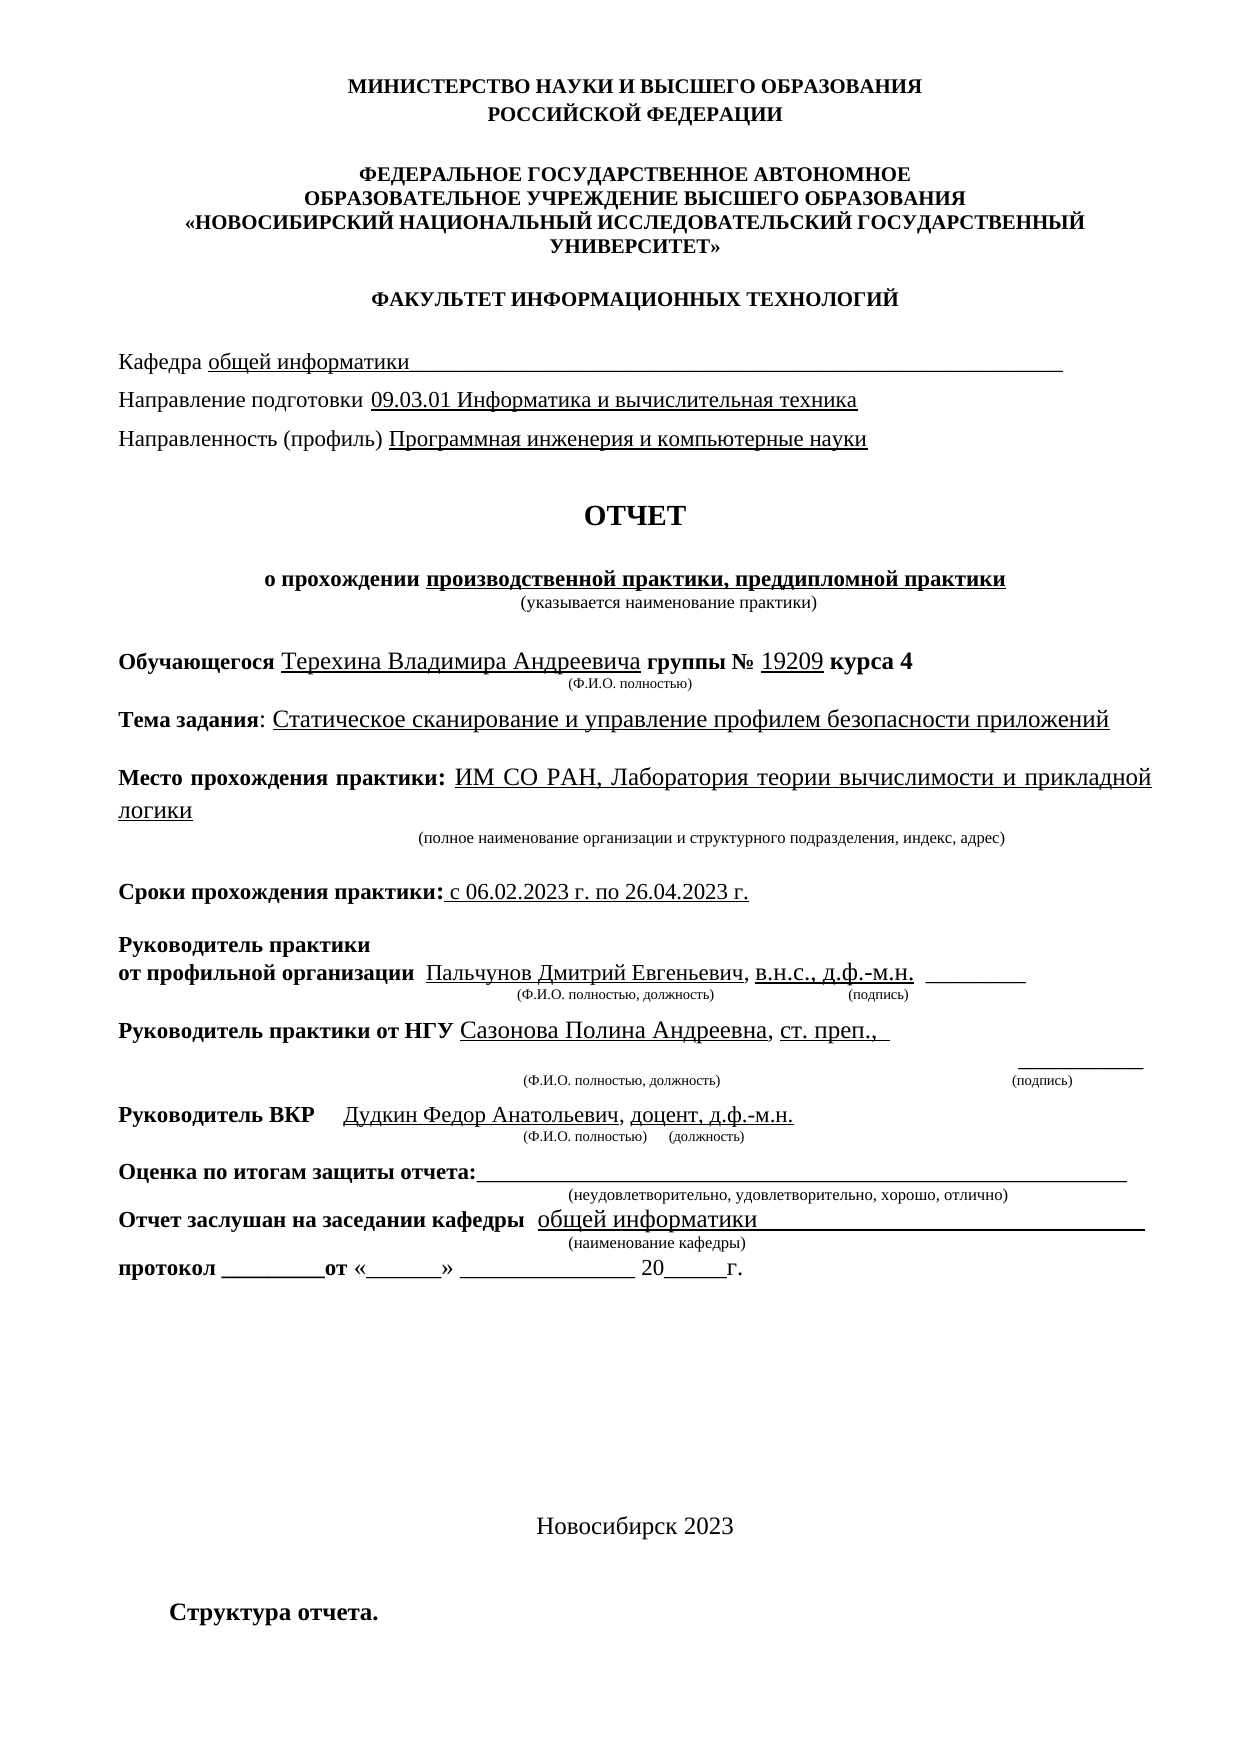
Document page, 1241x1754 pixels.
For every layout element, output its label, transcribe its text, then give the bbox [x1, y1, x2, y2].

text (Ф.И.О. полностью, должность) (подпись) [118, 986, 1152, 1015]
text Тема задания: Статическое сканирование и управление профилем безопасности приложений [118, 704, 1152, 733]
text (наименование кафедры) [118, 1233, 1152, 1252]
text Руководитель практики от НГУ Сазонова Полина Андреевна, ст. преп., [118, 1015, 1152, 1043]
text Кафедра общей информатики_________________________________________________________ [118, 348, 1152, 374]
text Сроки прохождения практики: с 06.02.2023 г. по 26.04.2023 г. [118, 876, 1152, 904]
text Структура отчета. [119, 1597, 1152, 1626]
text Руководитель практики от профильной организации Пальчунов Дмитрий Евгеньевич, в.н.с., д.ф.-м.н. ________ [118, 931, 1152, 986]
text Оценка по итогам защиты отчета:____________________________________________________ [118, 1156, 1152, 1185]
text ОТЧЕТ [118, 498, 1152, 531]
text (неудовлетворительно, удовлетворительно, хорошо, отлично) [118, 1185, 1152, 1204]
text (указывается наименование практики) [118, 591, 1152, 627]
text Направленность (профиль) Программная инженерия и компьютерные науки [118, 425, 1152, 452]
text РОССИЙСКОЙ ФЕДЕРАЦИИ [118, 101, 1152, 126]
text Направление подготовки 09.03.01 Информатика и вычислительная техника [118, 387, 1152, 413]
text (полное наименование организации и структурного подразделения, индекс, адрес) [118, 828, 1152, 847]
text Отчет заслушан на заседании кафедры общей информатики_______________________________ [118, 1204, 1152, 1233]
text (Ф.И.О. полностью) (должность) [118, 1127, 1152, 1156]
text «НОВОСИБИРСКИЙ НАЦИОНАЛЬНЫЙ ИССЛЕДОВАТЕЛЬСКИЙ ГОСУДАРСТВЕННЫЙ УНИВЕРСИТЕТ» [118, 210, 1152, 258]
text Новосибирск 2023 [118, 1511, 1152, 1539]
text Обучающегося Терехина Владимира Андреевича группы № 19209 курса 4 [118, 646, 1152, 675]
text ФЕДЕРАЛЬНОЕ ГОСУДАРСТВЕННОЕ АВТОНОМНОЕ [118, 162, 1152, 186]
text ФАКУЛЬТЕТ ИНФОРМАЦИОННЫХ ТЕХНОЛОГИЙ [118, 287, 1152, 311]
text протокол _________от «______» ______________ 20_____г. [118, 1252, 1152, 1281]
text __________ [943, 1043, 1152, 1072]
text Место прохождения практики: ИМ СО РАН, Лаборатория теории вычислимости и прикладной логики [118, 762, 1152, 824]
text о прохождении производственной практики, преддипломной практики [118, 565, 1152, 591]
text Руководитель ВКР Дудкин Федор Анатольевич, доцент, д.ф.-м.н. [118, 1101, 1152, 1127]
text МИНИСТЕРСТВО НАУКИ И ВЫСШЕГО ОБРАЗОВАНИЯ [118, 74, 1152, 98]
text (Ф.И.О. полностью, должность) (подпись) [118, 1072, 1152, 1101]
text (Ф.И.О. полностью) [118, 675, 1152, 704]
text ОБРАЗОВАТЕЛЬНОЕ УЧРЕЖДЕНИЕ ВЫСШЕГО ОБРАЗОВАНИЯ [118, 186, 1152, 210]
